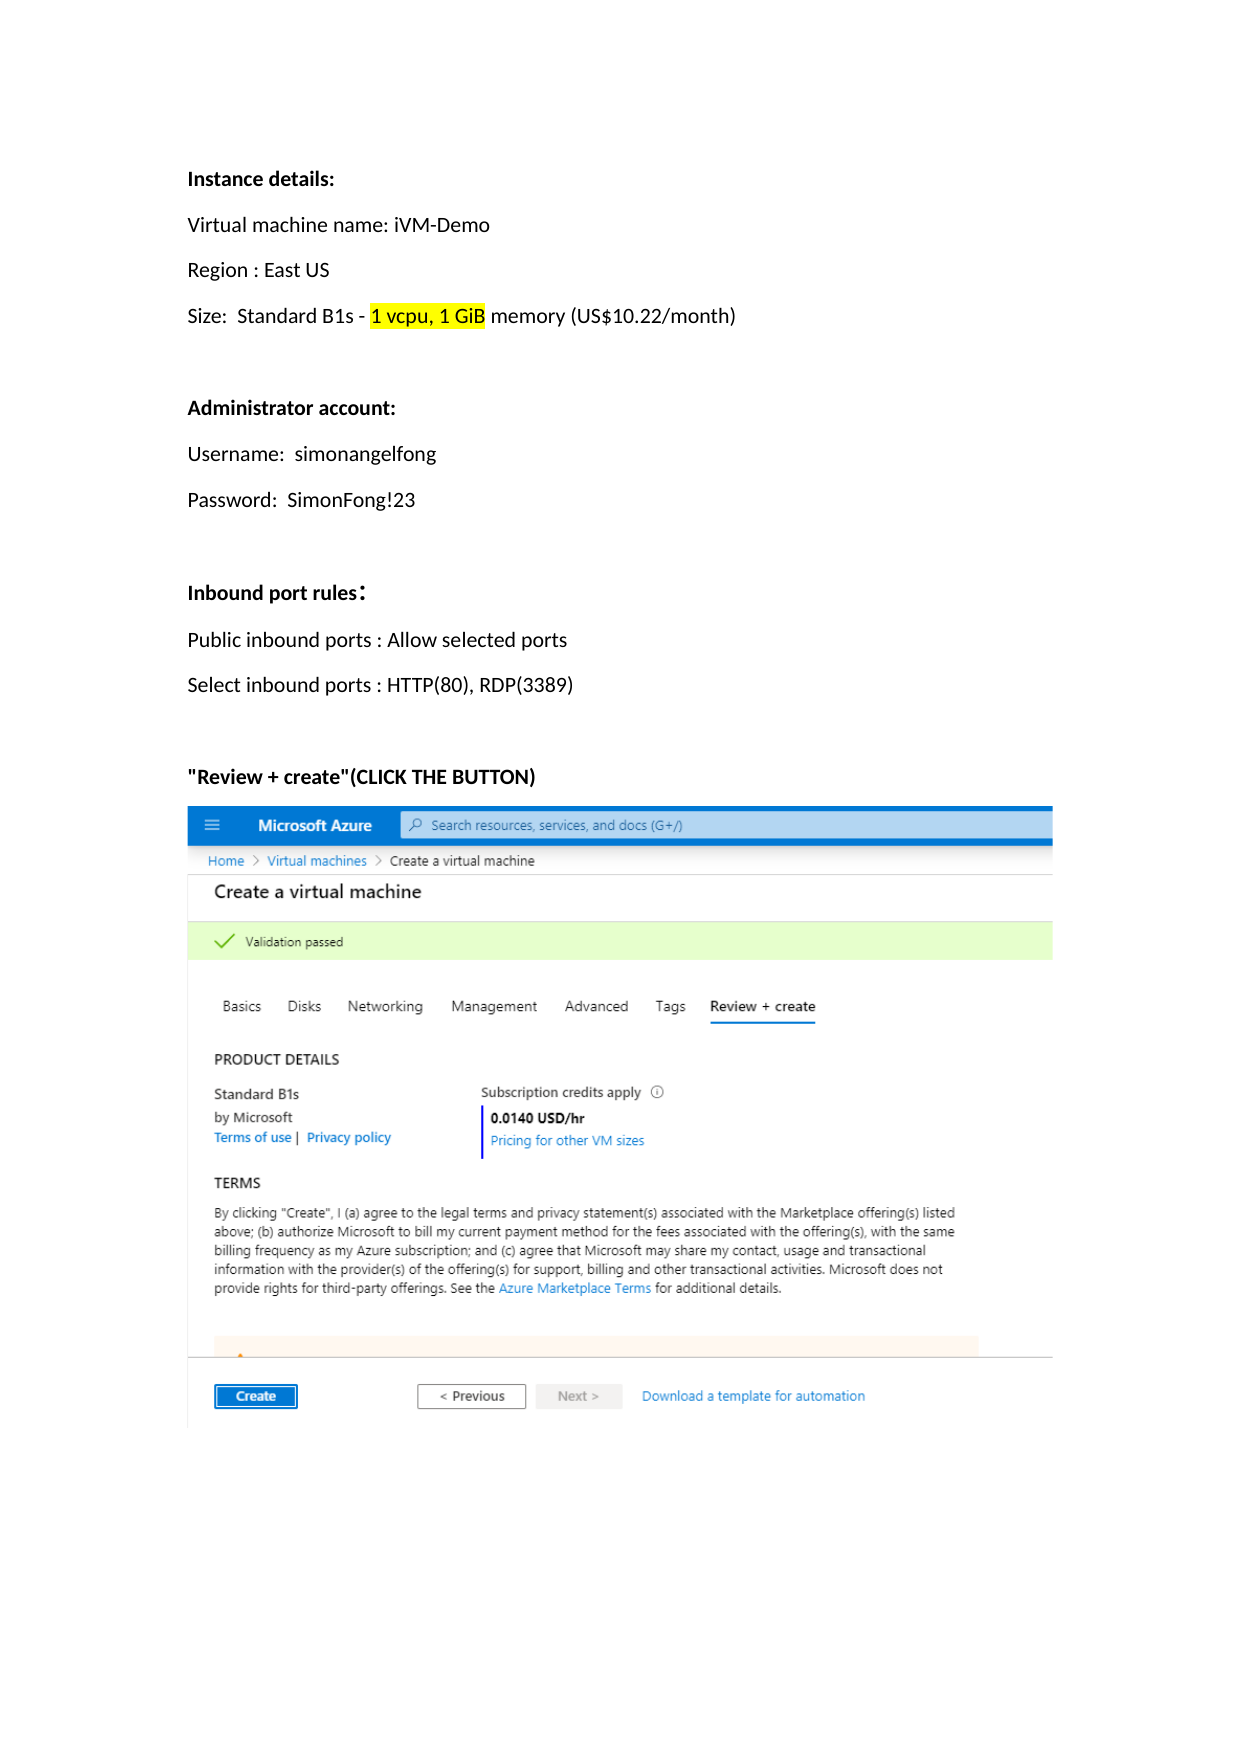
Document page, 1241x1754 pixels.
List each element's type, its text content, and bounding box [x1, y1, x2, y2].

text Public inbound ports : Allow selected ports [187, 623, 1053, 655]
text Username: simonangelfong [187, 437, 1053, 469]
picture [187, 806, 1053, 1428]
text Size: Standard B1s - 1 vcpu, 1 GiB memory (US$10.22/month) [187, 299, 1053, 332]
text Region : East US [187, 254, 1053, 286]
text Select inbound ports : HTTP(80), RDP(3389) [187, 669, 1053, 701]
text Instance details: [187, 162, 1053, 194]
text Virtual machine name: iVM-Demo [187, 208, 1053, 240]
text Administrator account: [187, 391, 1053, 424]
text Inbound port rules： [187, 574, 1053, 607]
text "Review + create"(CLICK THE BUTTON) [187, 760, 1053, 793]
text Password: SimonFong!23 [187, 483, 1053, 515]
